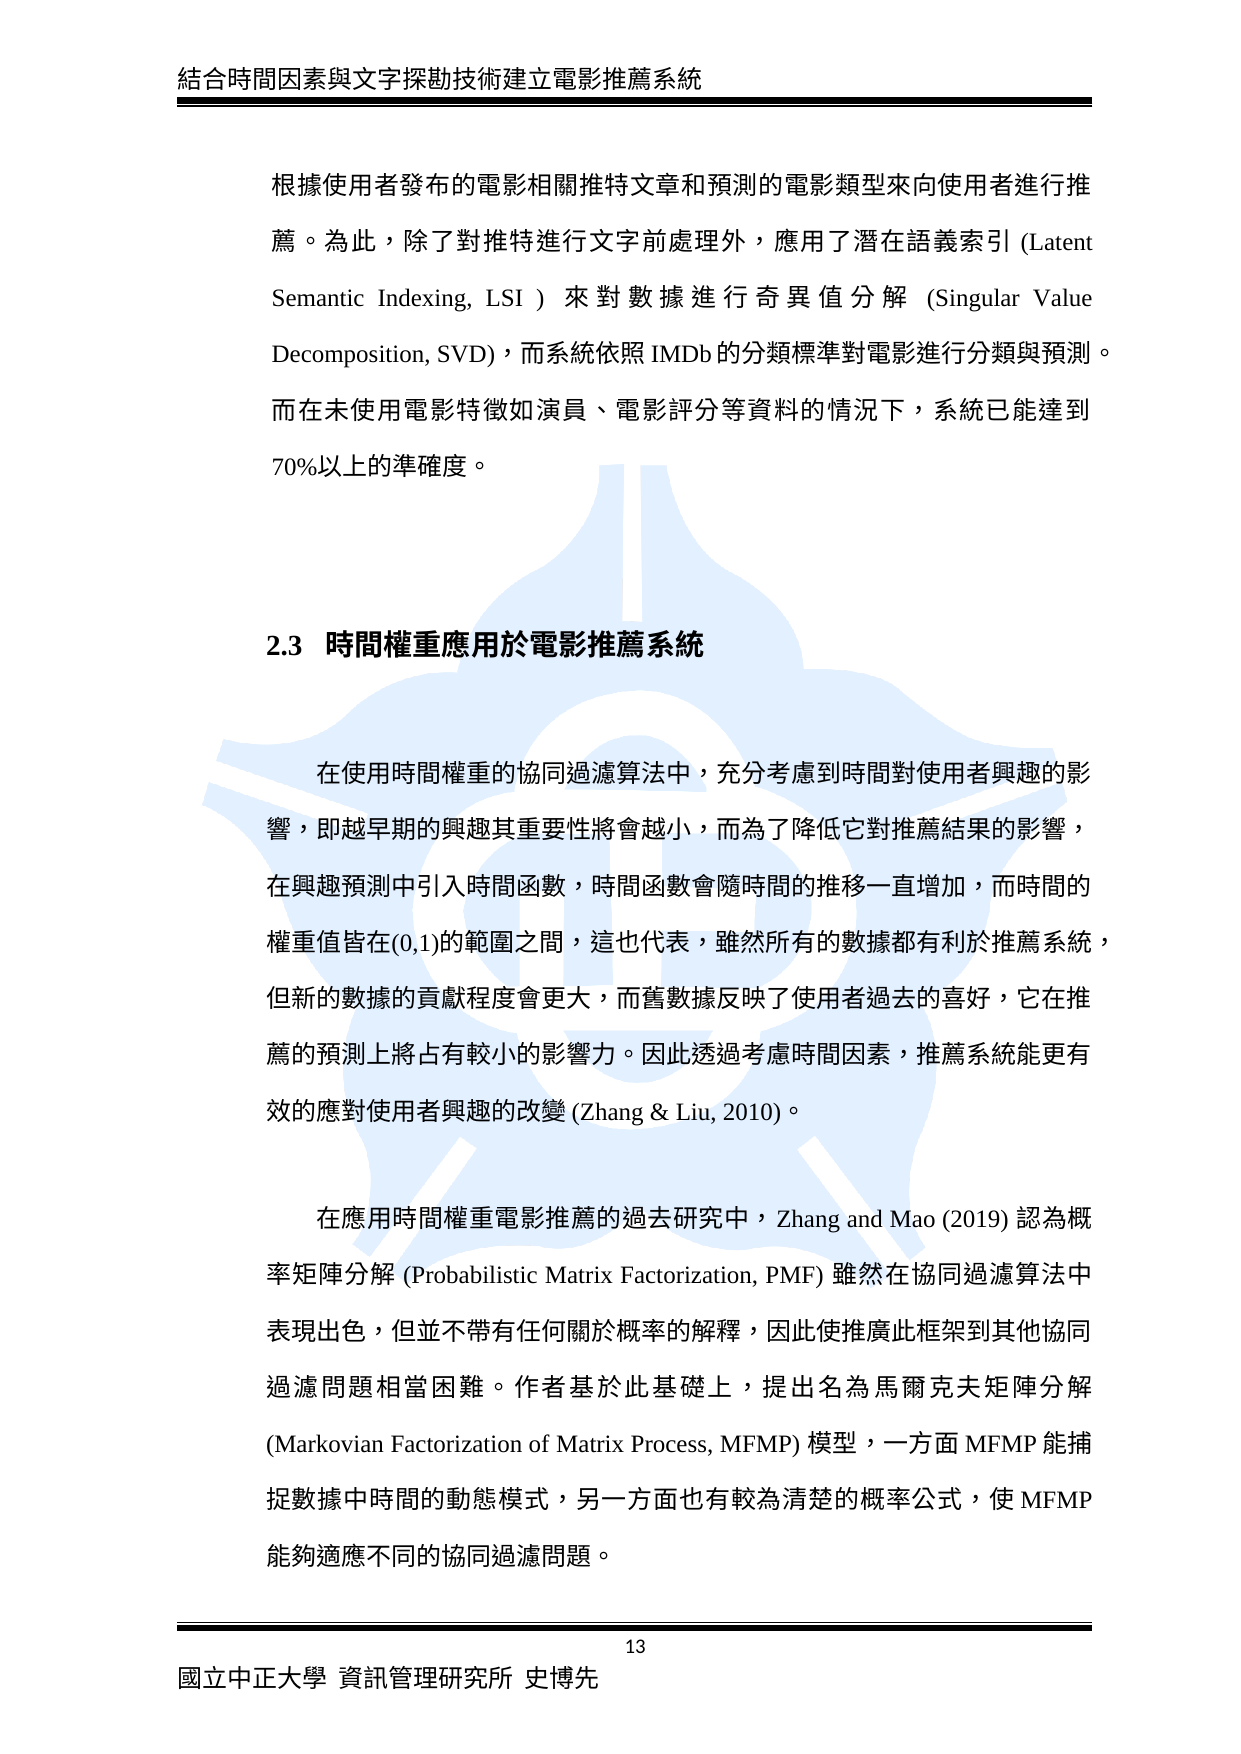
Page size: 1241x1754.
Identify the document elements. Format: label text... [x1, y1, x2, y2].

subtitle 時間權重應用於電影推薦系統 [266, 605, 1092, 680]
text 在使用時間權重的協同過濾算法中，充分考慮到時間對使用者興趣的影響，即越早期的興趣其重要性將會越小，而為了降低它對推薦結果的影響，在興趣預測中引入時間函數，時間函數會隨時間的推移一直增加，而時間的權重值皆在(0,1)的範圍之間，這也代表，雖然所有的數據都有利於推薦系統，但新的數據的貢獻程度會更大，而舊數據反映了使用者過去的喜好，它在推薦的預測上將占有較小的影響力。因此透過考慮時間因素，推薦系統能更有效的應對使用者興趣的改變 (Zhang & Liu, 2010)。 [266, 753, 1092, 1128]
text 在應用時間權重電影推薦的過去研究中，Zhang and Mao (2019) 認為概率矩陣分解 (Probabilistic Matrix Factorization, PMF) 雖然在協同過濾算法中表現出色，但並不帶有任何關於概率的解釋，因此使推廣此框架到其他協同過濾問題相當困難。作者基於此基礎上，提出名為馬爾克夫矩陣分解 (Markovian Factorization of Matrix Process, MFMP) 模型，一方面MFMP能捕捉數據中時間的動態模式，另一方面也有較為清楚的概率公式，使MFMP能夠適應不同的協同過濾問題。 [266, 1198, 1092, 1573]
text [271, 164, 1092, 483]
